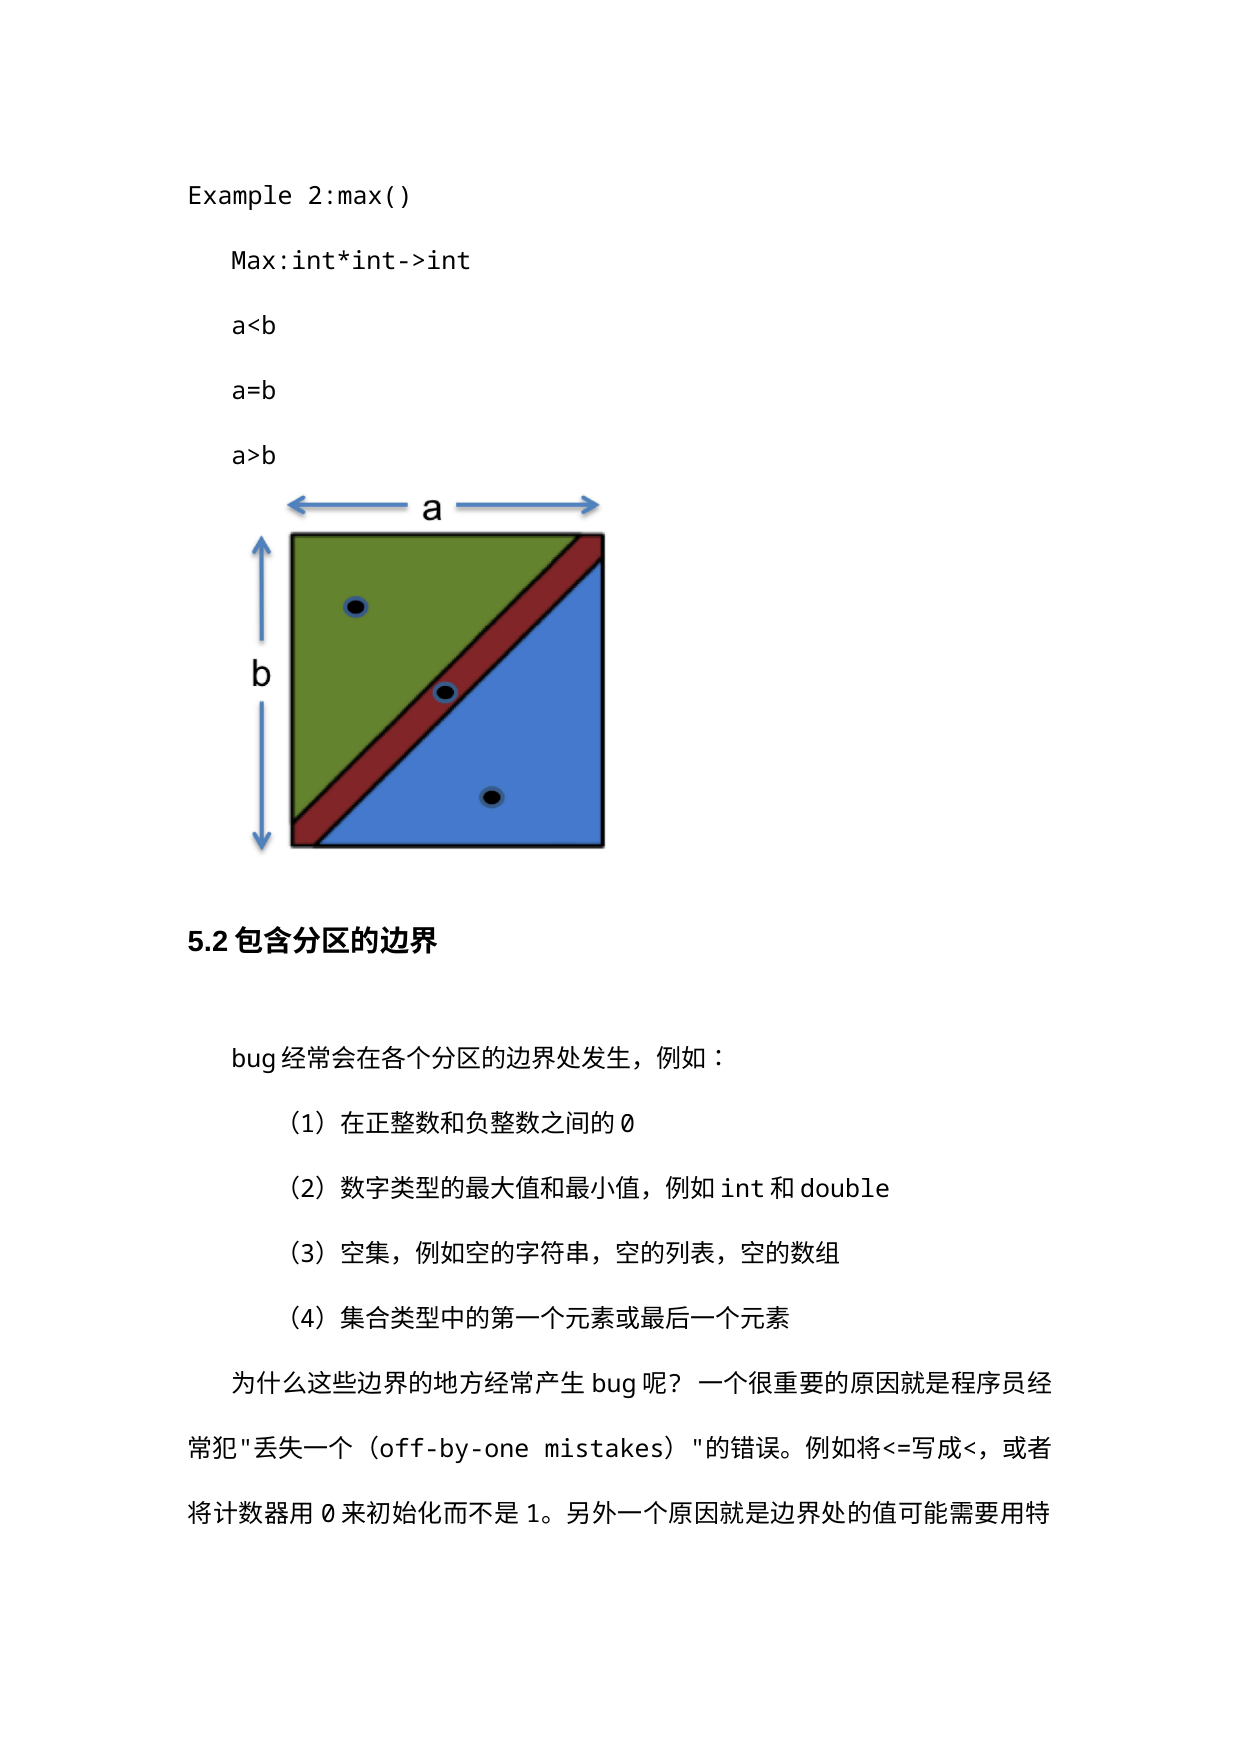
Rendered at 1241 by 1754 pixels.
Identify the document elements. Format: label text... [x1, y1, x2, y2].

text a<b [187, 292, 1053, 357]
text （1）在正整数和负整数之间的0 [231, 1089, 1053, 1154]
text （2）数字类型的最大值和最小值，例如int和double [231, 1154, 1053, 1219]
text Example 2:max() [187, 162, 1053, 227]
subtitle 5.2包含分区的边界 [187, 906, 1053, 971]
list b [187, 422, 1053, 487]
text Max:int*int->int [187, 227, 1053, 292]
text bug经常会在各个分区的边界处发生，例如∶ [187, 1024, 1053, 1089]
text a=b [187, 357, 1053, 422]
picture [231, 487, 670, 863]
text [187, 1349, 1053, 1544]
text （4）集合类型中的第一个元素或最后一个元素 [231, 1284, 1053, 1349]
text （3）空集，例如空的字符串，空的列表，空的数组 [231, 1219, 1053, 1284]
